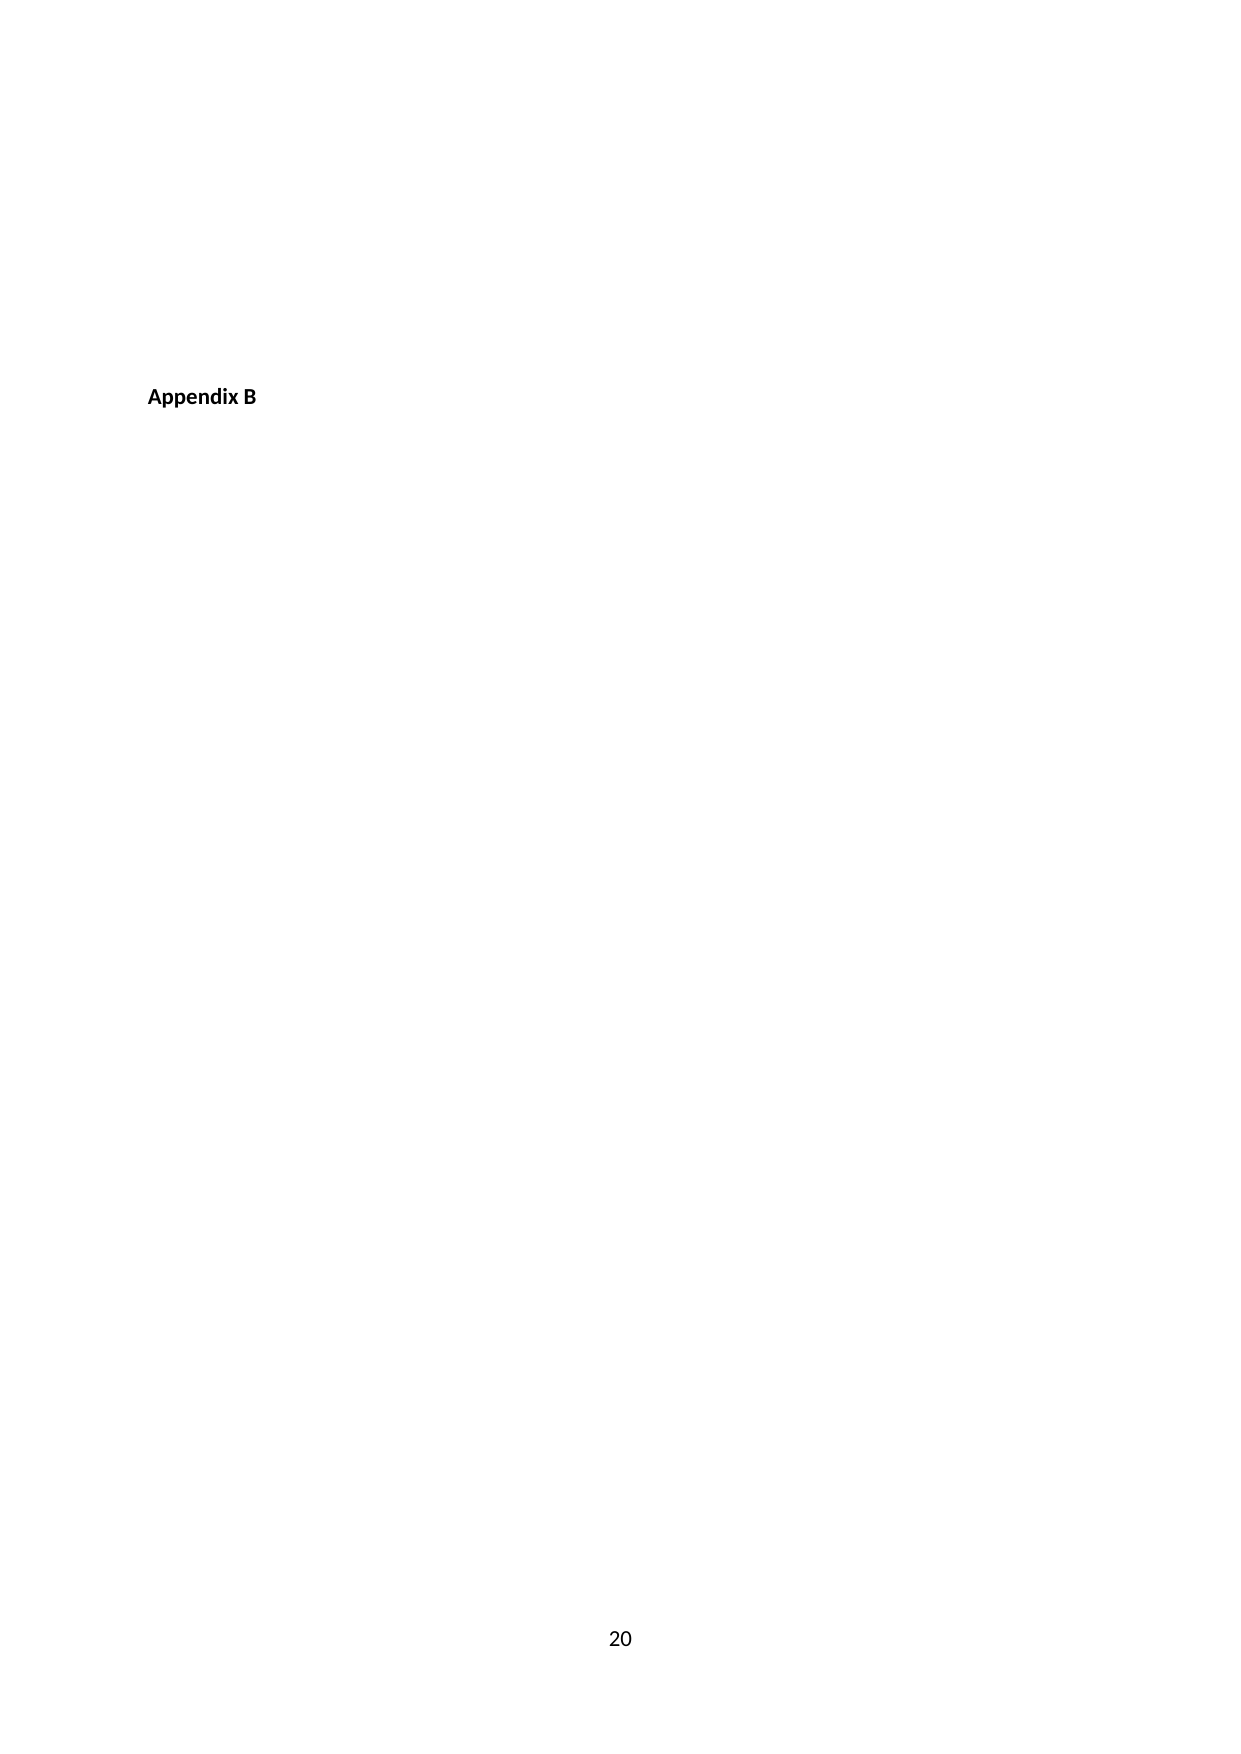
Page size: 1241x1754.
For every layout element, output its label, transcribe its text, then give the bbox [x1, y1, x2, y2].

text Appendix B [148, 382, 1093, 410]
